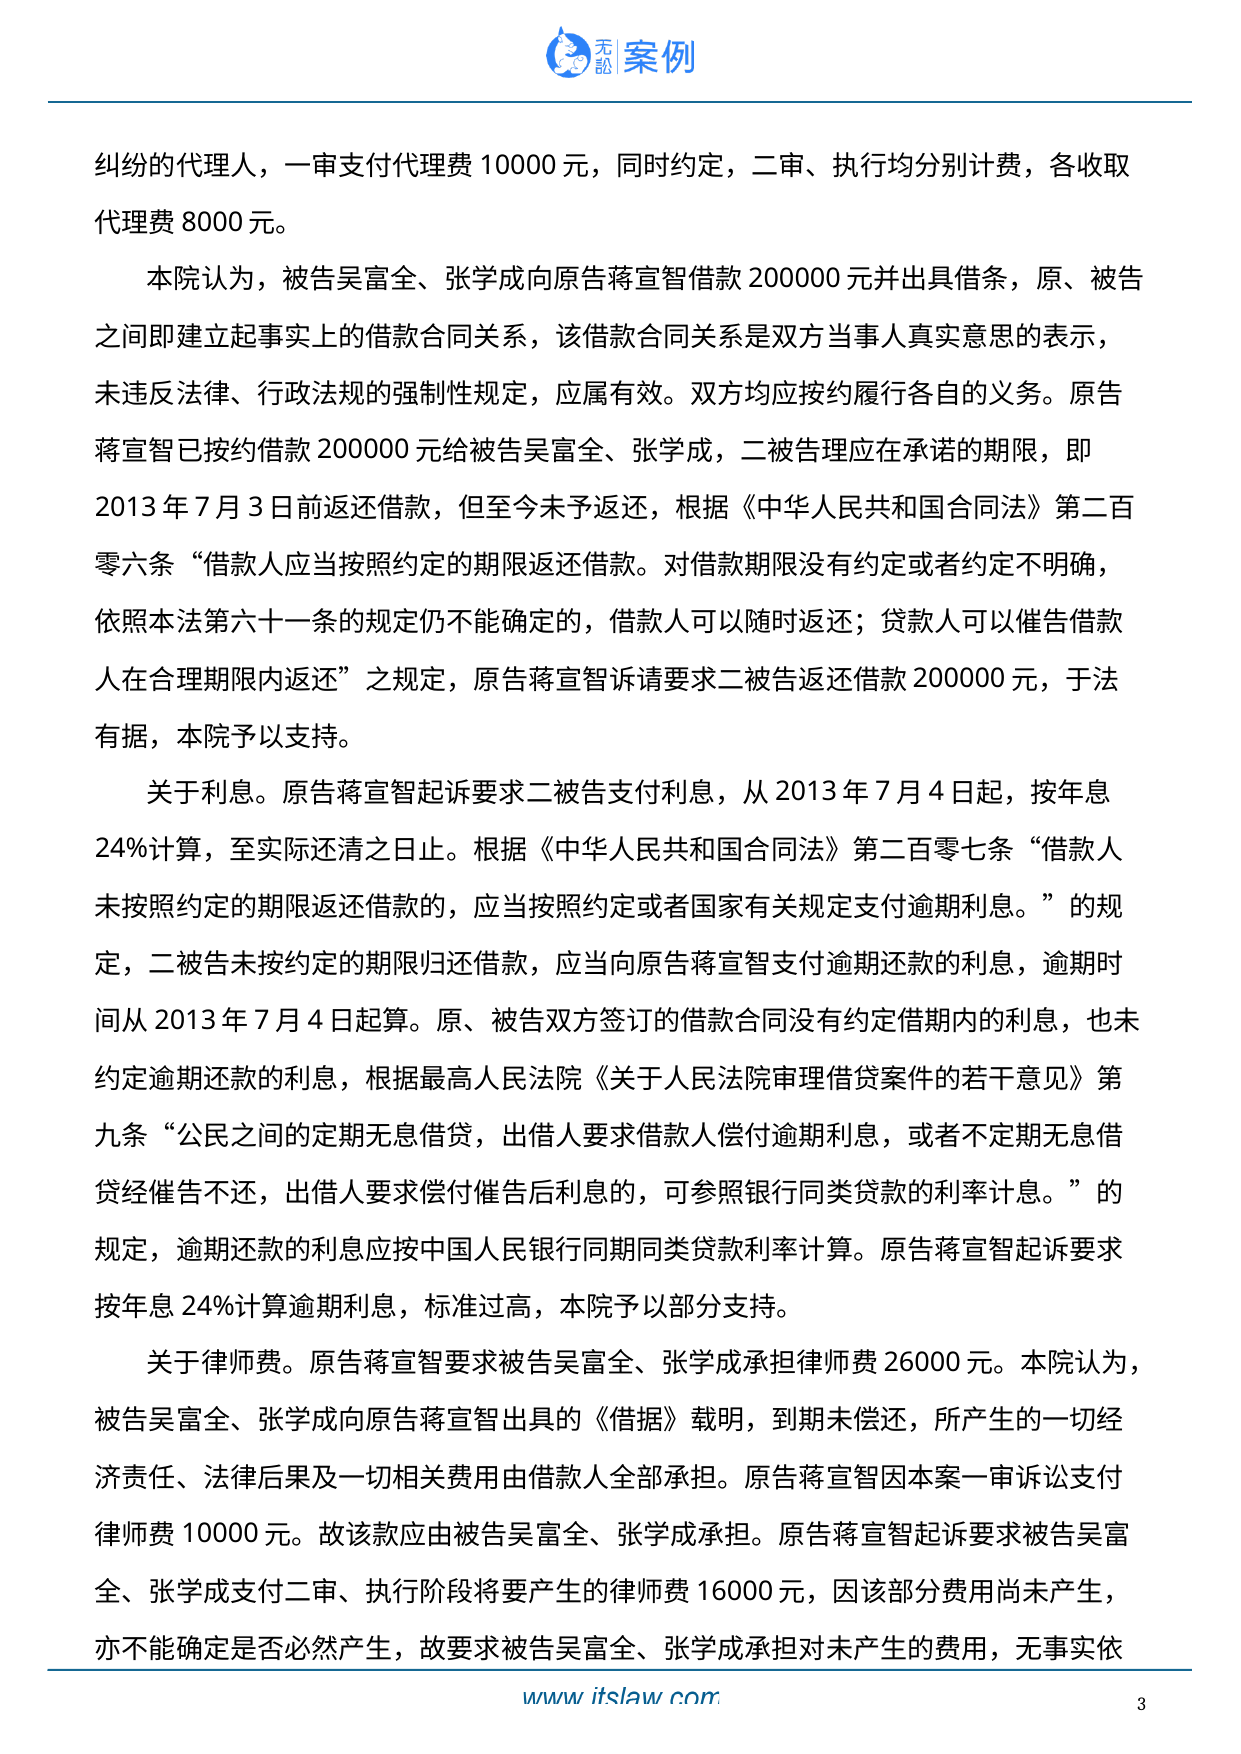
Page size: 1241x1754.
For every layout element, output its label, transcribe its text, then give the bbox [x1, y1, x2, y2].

text 关于利息。原告蒋宣智起诉要求二被告支付利息，从2013年7月4日起，按年息24%计算，至实际还清之日止。根据《中华人民共和国合同法》第二百零七条“借款人未按照约定的期限返还借款的，应当按照约定或者国家有关规定支付逾期利息。”的规定，二被告未按约定的期限归还借款，应当向原告蒋宣智支付逾期还款的利息，逾期时间从2013年7月4日起算。原、被告双方签订的借款合同没有约定借期内的利息，也未约定逾期还款的利息，根据最高人民法院《关于人民法院审理借贷案件的若干意见》第九条“公民之间的定期无息借贷，出借人要求借款人偿付逾期利息，或者不定期无息借贷经催告不还，出借人要求偿付催告后利息的，可参照银行同类贷款的利率计息。”的规定，逾期还款的利息应按中国人民银行同期同类贷款利率计算。原告蒋宣智起诉要求按年息24%计算逾期利息，标准过高，本院予以部分支持。 [94, 768, 1146, 1327]
text 本院认为，被告吴富全、张学成向原告蒋宣智借款200000元并出具借条，原、被告之间即建立起事实上的借款合同关系，该借款合同关系是双方当事人真实意思的表示，未违反法律、行政法规的强制性规定，应属有效。双方均应按约履行各自的义务。原告蒋宣智已按约借款200000元给被告吴富全、张学成，二被告理应在承诺的期限，即2013年7月3日前返还借款，但至今未予返还，根据《中华人民共和国合同法》第二百零六条“借款人应当按照约定的期限返还借款。对借款期限没有约定或者约定不明确，依照本法第六十一条的规定仍不能确定的，借款人可以随时返还；贷款人可以催告借款人在合理期限内返还”之规定，原告蒋宣智诉请要求二被告返还借款200000元，于法有据，本院予以支持。 [94, 255, 1146, 756]
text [94, 1339, 1146, 1669]
picture [546, 26, 694, 78]
picture [523, 1687, 720, 1704]
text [94, 85, 1146, 243]
